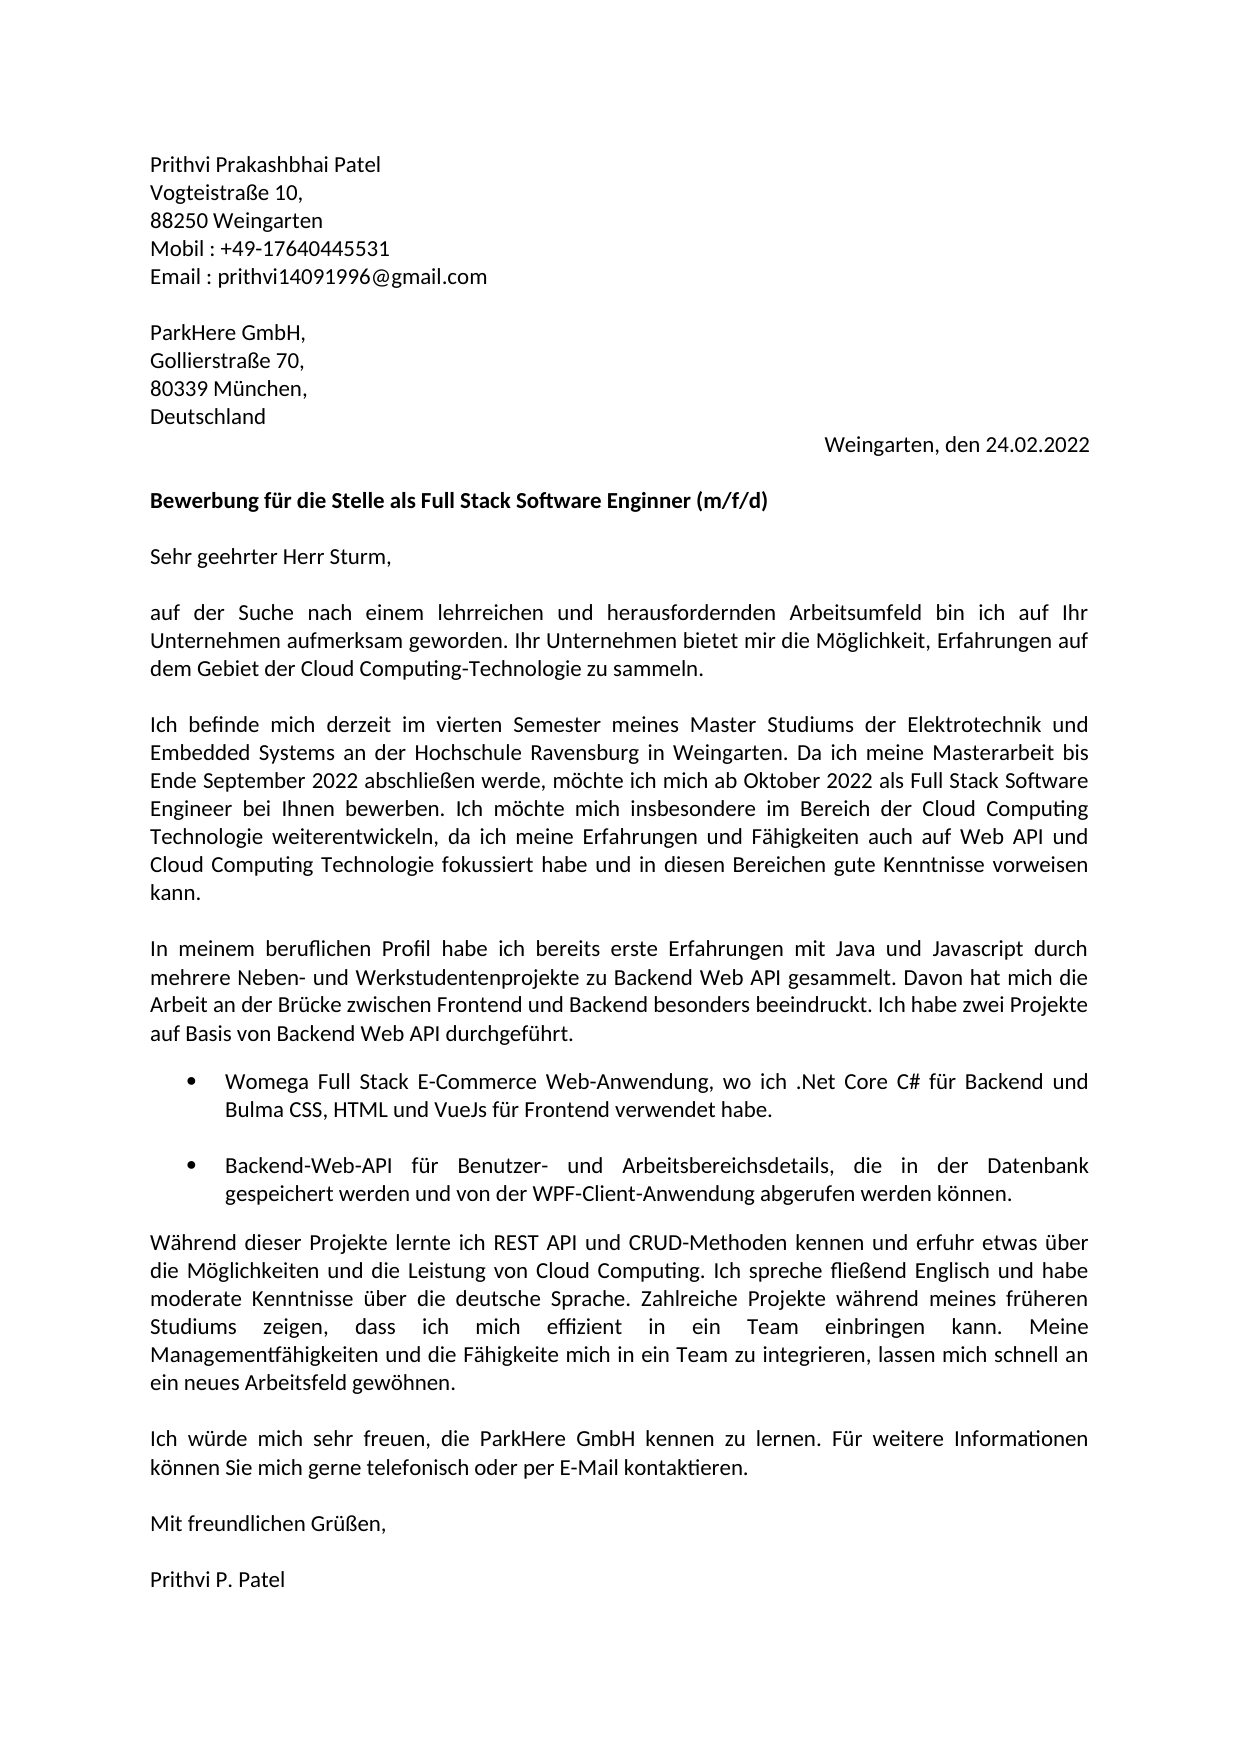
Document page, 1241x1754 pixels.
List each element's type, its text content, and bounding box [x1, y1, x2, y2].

text 88250 Weingarten [150, 206, 1090, 234]
text 80339 München, [150, 374, 1090, 402]
text Bewerbung für die Stelle als Full Stack Software Enginner (m/f/d) [150, 486, 1090, 514]
text Sehr geehrter Herr Sturm, [150, 542, 1090, 570]
text Ich befinde mich derzeit im vierten Semester meines Master Studiums der Elektrotechnik und Embedded Systems an der Hochschule Ravensburg in Weingarten. Da ich meine Masterarbeit bis Ende September 2022 abschließen werde, möchte ich mich ab Oktober 2022 als Full Stack Software Engineer bei Ihnen bewerben. Ich möchte mich insbesondere im Bereich der Cloud Computing Technologie weiterentwickeln, da ich meine Erfahrungen und Fähigkeiten auch auf Web API und Cloud Computing Technologie fokussiert habe und in diesen Bereichen gute Kenntnisse vorweisen kann. [150, 710, 1090, 907]
text Gollierstraße 70, [150, 346, 1090, 374]
text In meinem beruflichen Profil habe ich bereits erste Erfahrungen mit Java und Javascript durch mehrere Neben- und Werkstudentenprojekte zu Backend Web API gesammelt. Davon hat mich die Arbeit an der Brücke zwischen Frontend und Backend besonders beeindruckt. Ich habe zwei Projekte auf Basis von Backend Web API durchgeführt. [150, 934, 1090, 1047]
text Prithvi Prakashbhai Patel [150, 150, 1090, 178]
text Email : prithvi14091996@gmail.com [150, 262, 1090, 290]
text Mit freundlichen Grüßen, [150, 1509, 1090, 1537]
text Weingarten, den 24.02.2022 [150, 430, 1090, 458]
text ParkHere GmbH, [150, 318, 1090, 346]
list Womega Full Stack E-Commerce Web-Anwendung, wo ich .Net Core C# für Backend und Bulma CSS, HTML und VueJs für Frontend verwendet habe. [187, 1067, 1090, 1123]
text Prithvi P. Patel [150, 1565, 1090, 1593]
text auf der Suche nach einem lehrreichen und herausfordernden Arbeitsumfeld bin ich auf Ihr Unternehmen aufmerksam geworden. Ihr Unternehmen bietet mir die Möglichkeit, Erfahrungen auf dem Gebiet der Cloud Computing-Technologie zu sammeln. [150, 598, 1090, 682]
list Backend-Web-API für Benutzer- und Arbeitsbereichsdetails, die in der Datenbank gespeichert werden und von der WPF-Client-Anwendung abgerufen werden können. [187, 1152, 1090, 1208]
text Mobil : +49-17640445531 [150, 234, 1090, 262]
text Während dieser Projekte lernte ich REST API und CRUD-Methoden kennen und erfuhr etwas über die Möglichkeiten und die Leistung von Cloud Computing. Ich spreche fließend Englisch und habe moderate Kenntnisse über die deutsche Sprache. Zahlreiche Projekte während meines früheren Studiums zeigen, dass ich mich effizient in ein Team einbringen kann. Meine Managementfähigkeiten und die Fähigkeite mich in ein Team zu integrieren, lassen mich schnell an ein neues Arbeitsfeld gewöhnen. [150, 1228, 1090, 1397]
text Ich würde mich sehr freuen, die ParkHere GmbH kennen zu lernen. Für weitere Informationen können Sie mich gerne telefonisch oder per E-Mail kontaktieren. [150, 1424, 1090, 1481]
text Vogteistraße 10, [150, 178, 1090, 206]
text Deutschland [150, 402, 1090, 430]
